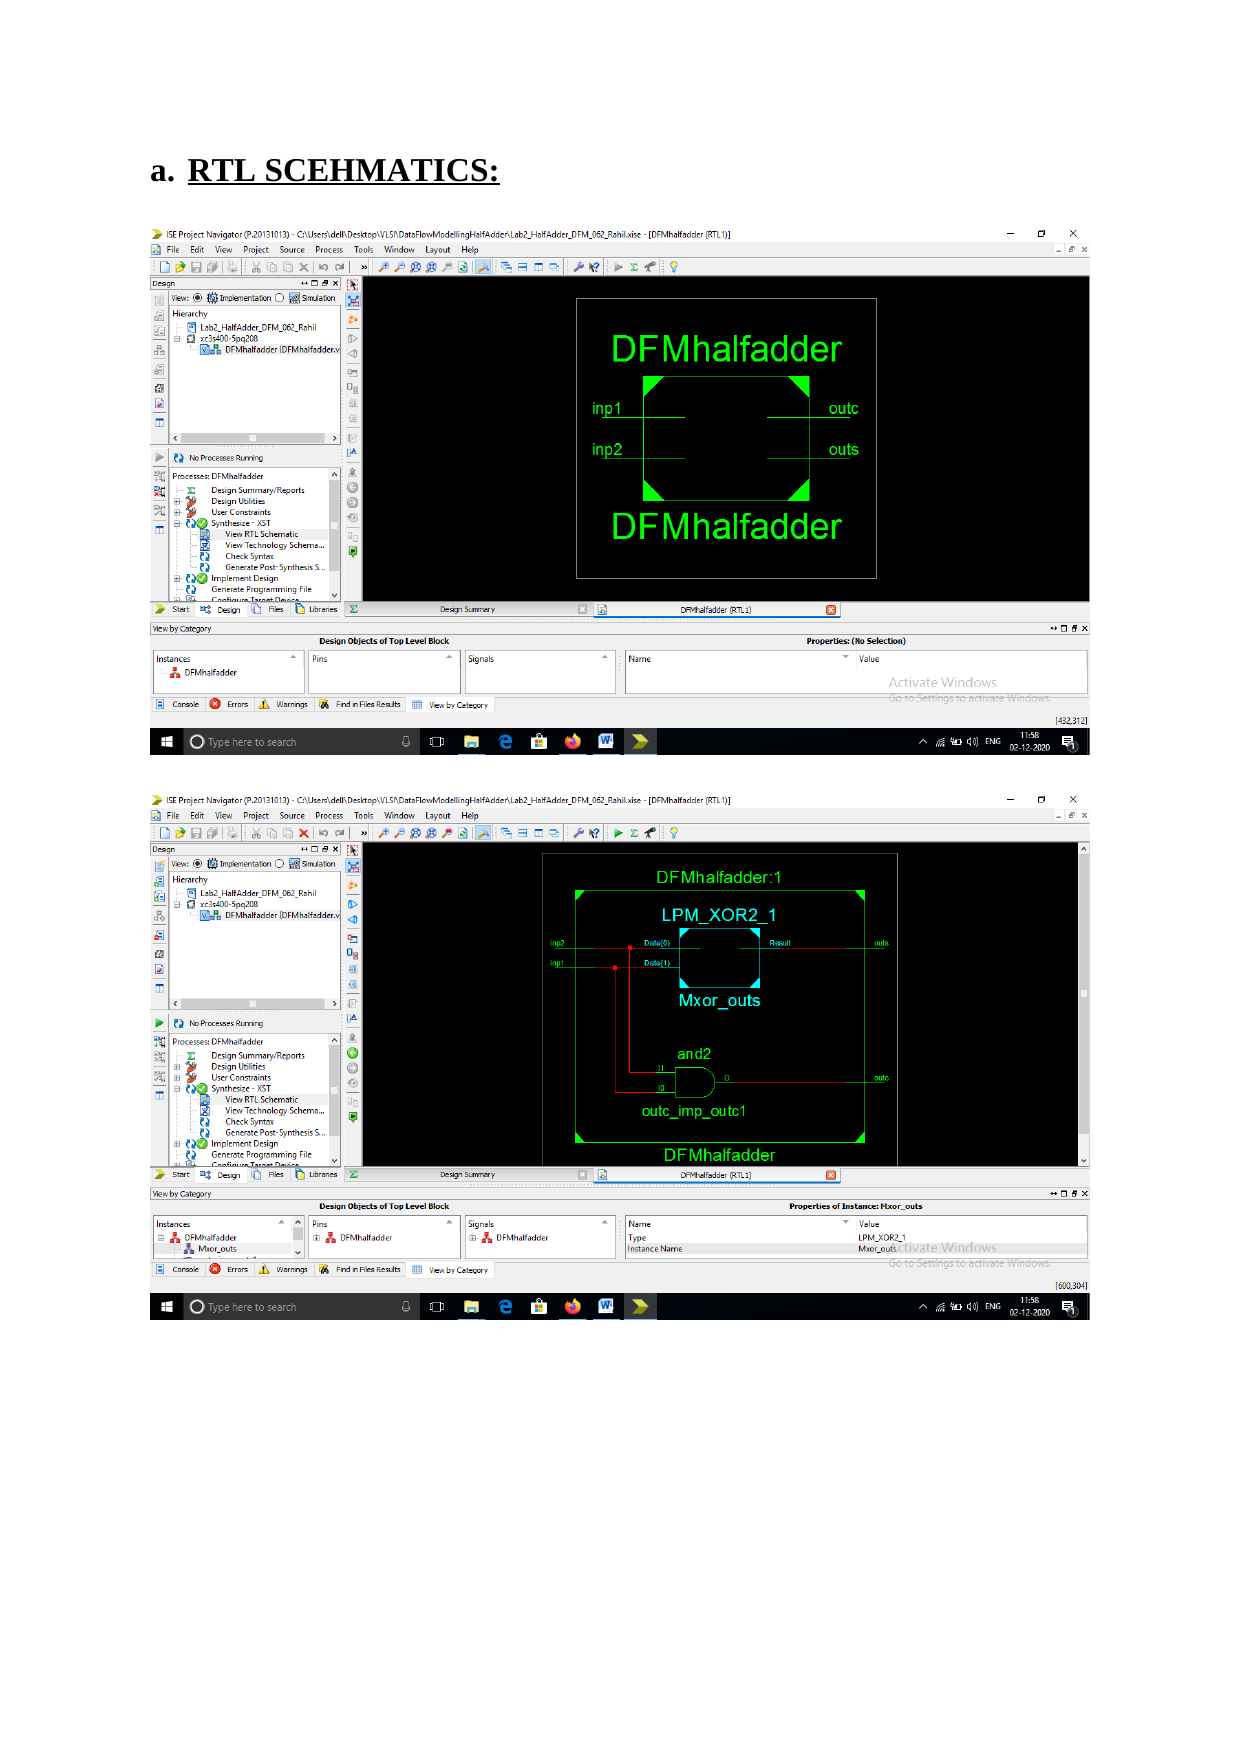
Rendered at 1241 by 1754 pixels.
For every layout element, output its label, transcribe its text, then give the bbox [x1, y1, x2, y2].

list RTL SCEHMATICS: [150, 150, 1090, 188]
picture [150, 792, 1090, 1320]
picture [150, 226, 1090, 755]
